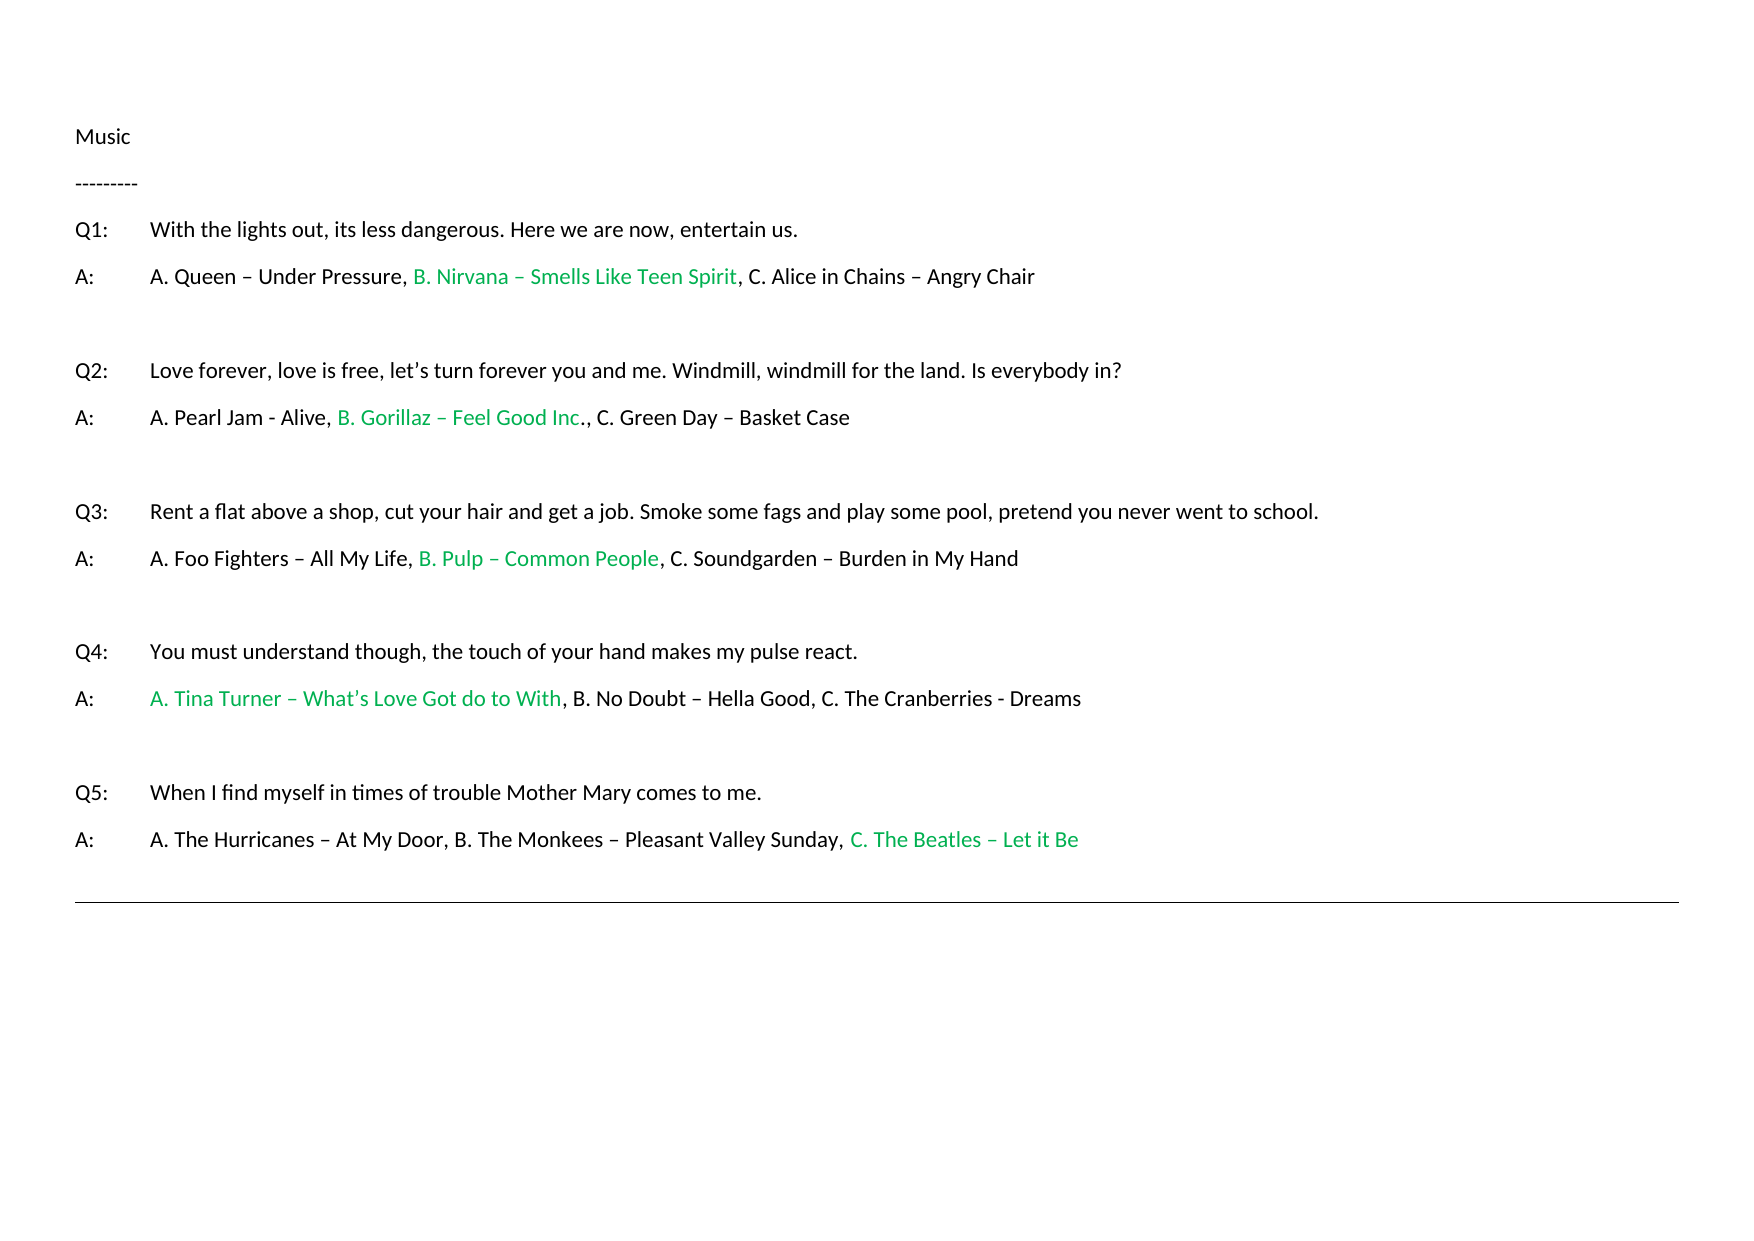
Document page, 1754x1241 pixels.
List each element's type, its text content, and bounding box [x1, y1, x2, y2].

text A: A. Pearl Jam - Alive, B. Gorillaz – Feel Good Inc., C. Green Day – Basket Case [75, 403, 1679, 431]
text A: A. Tina Turner – What’s Love Got do to With, B. No Doubt – Hella Good, C. The Cranberries - Dreams [75, 684, 1679, 712]
text --------- [75, 169, 1679, 197]
text Q1: With the lights out, its less dangerous. Here we are now, entertain us. [75, 216, 1679, 244]
text Q2: Love forever, love is free, let’s turn forever you and me. Windmill, windmill for the land. Is everybody in? [75, 356, 1679, 384]
text A: A. Foo Fighters – All My Life, B. Pulp – Common People, C. Soundgarden – Burden in My Hand [75, 544, 1679, 572]
text Q4: You must understand though, the touch of your hand makes my pulse react. [75, 637, 1679, 666]
text Music [75, 122, 1679, 150]
text A: A. Queen – Under Pressure, B. Nirvana – Smells Like Teen Spirit, C. Alice in Chains – Angry Chair [75, 262, 1679, 291]
text Q3: Rent a flat above a shop, cut your hair and get a job. Smoke some fags and play some pool, pretend you never went to school. [75, 497, 1679, 525]
text A: A. The Hurricanes – At My Door, B. The Monkees – Pleasant Valley Sunday, C. The Beatles – Let it Be [75, 825, 1679, 853]
text Q5: When I find myself in times of trouble Mother Mary comes to me. [75, 778, 1679, 806]
